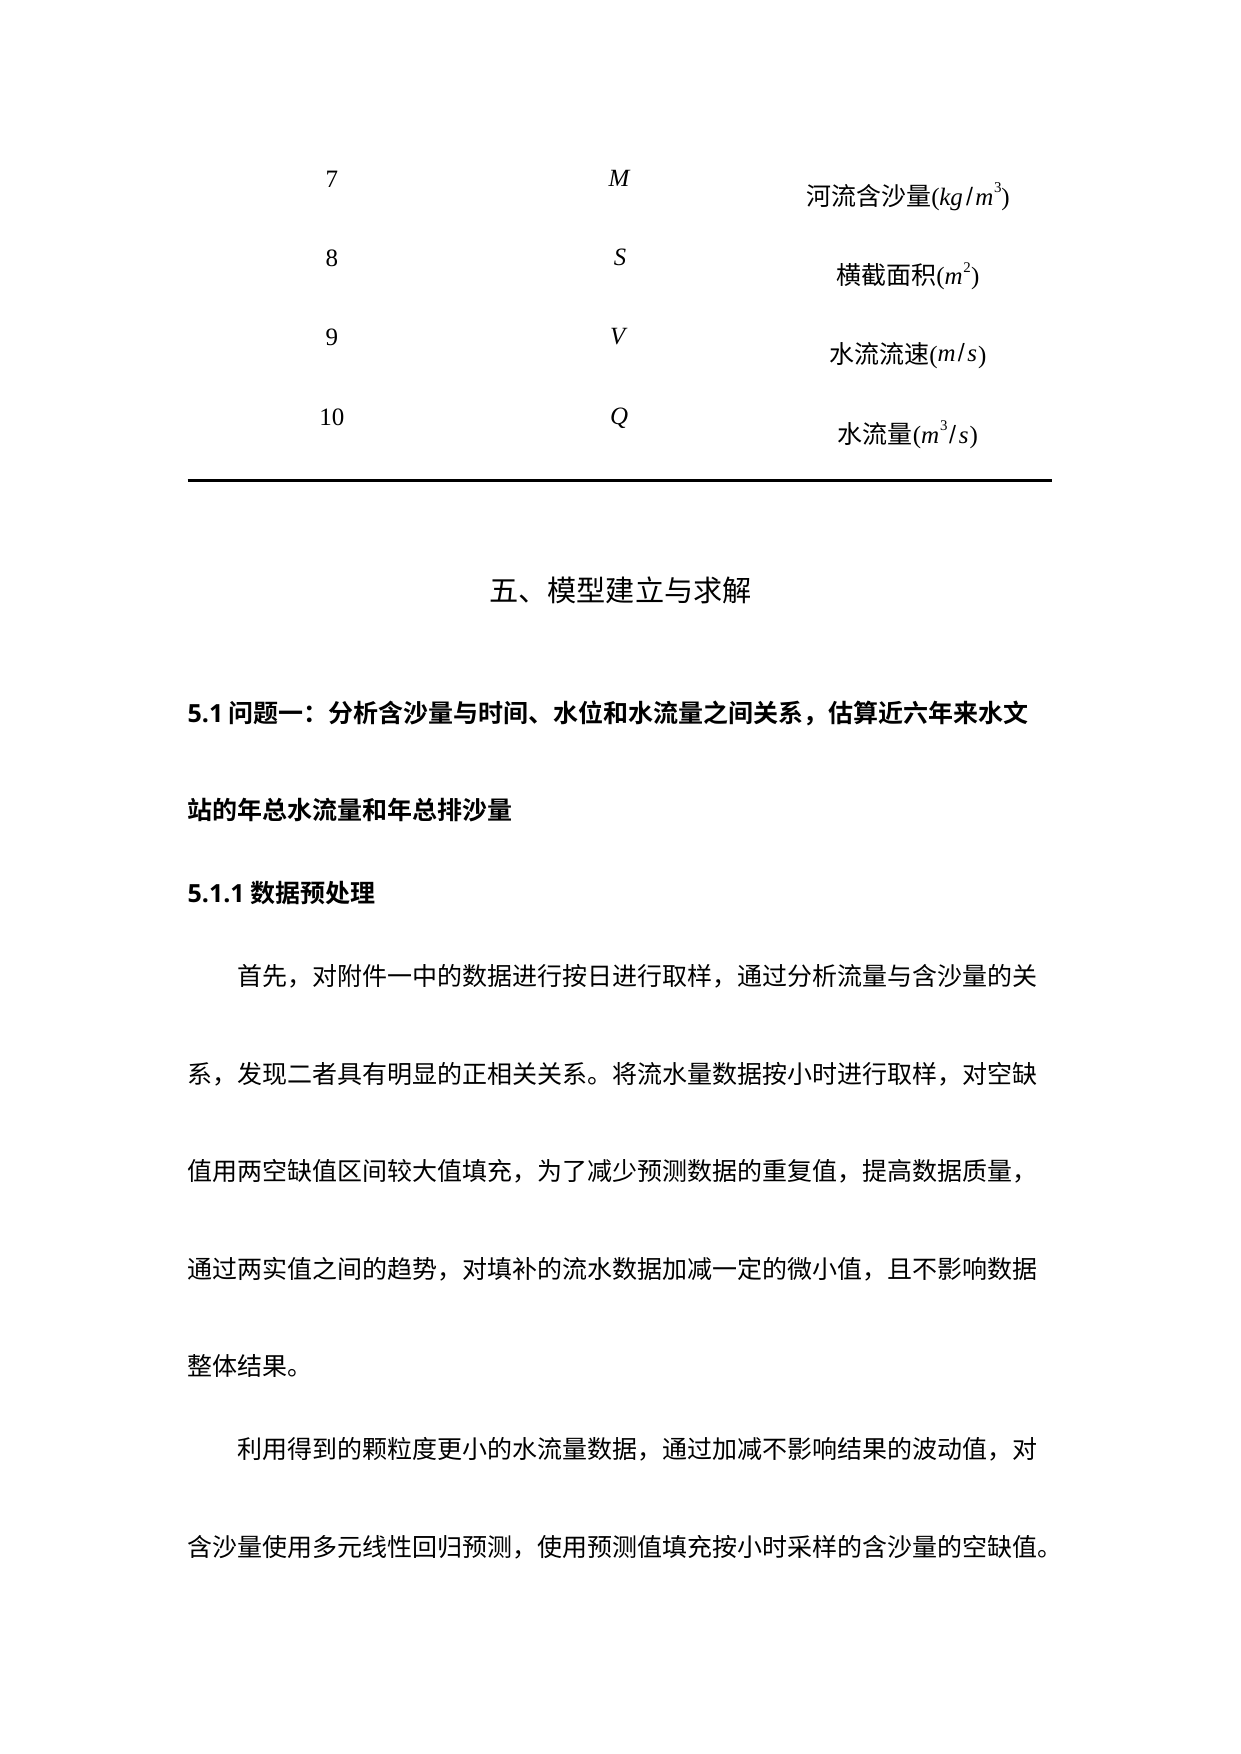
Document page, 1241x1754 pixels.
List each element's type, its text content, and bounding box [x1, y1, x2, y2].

text 5.1.1数据预处理 [187, 859, 1053, 924]
table_cell [476, 241, 763, 321]
table_cell [476, 400, 763, 479]
table_cell 8 [188, 241, 476, 321]
table_cell [476, 321, 763, 400]
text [187, 1416, 1053, 1578]
table_cell 横截面积() [764, 241, 1052, 321]
subtitle 五、模型建立与求解 [187, 556, 1053, 621]
table_cell 河流含沙量() [764, 162, 1052, 241]
text 5.1问题一：分析含沙量与时间、水位和水流量之间关系，估算近六年来水文站的年总水流量和年总排沙量 [187, 679, 1053, 841]
table_cell 水流流速() [764, 321, 1052, 400]
table_cell 水流量() [764, 400, 1052, 479]
text 首先，对附件一中的数据进行按日进行取样，通过分析流量与含沙量的关系，发现二者具有明显的正相关关系。将流水量数据按小时进行取样，对空缺值用两空缺值区间较大值填充，为了减少预测数据的重复值，提高数据质量，通过两实值之间的趋势，对填补的流水数据加减一定的微小值，且不影响数据整体结果。 [187, 942, 1053, 1397]
table_cell 7 [188, 162, 476, 241]
table_cell 9 [188, 321, 476, 400]
table_cell 10 [188, 400, 476, 479]
table_cell [476, 162, 763, 241]
